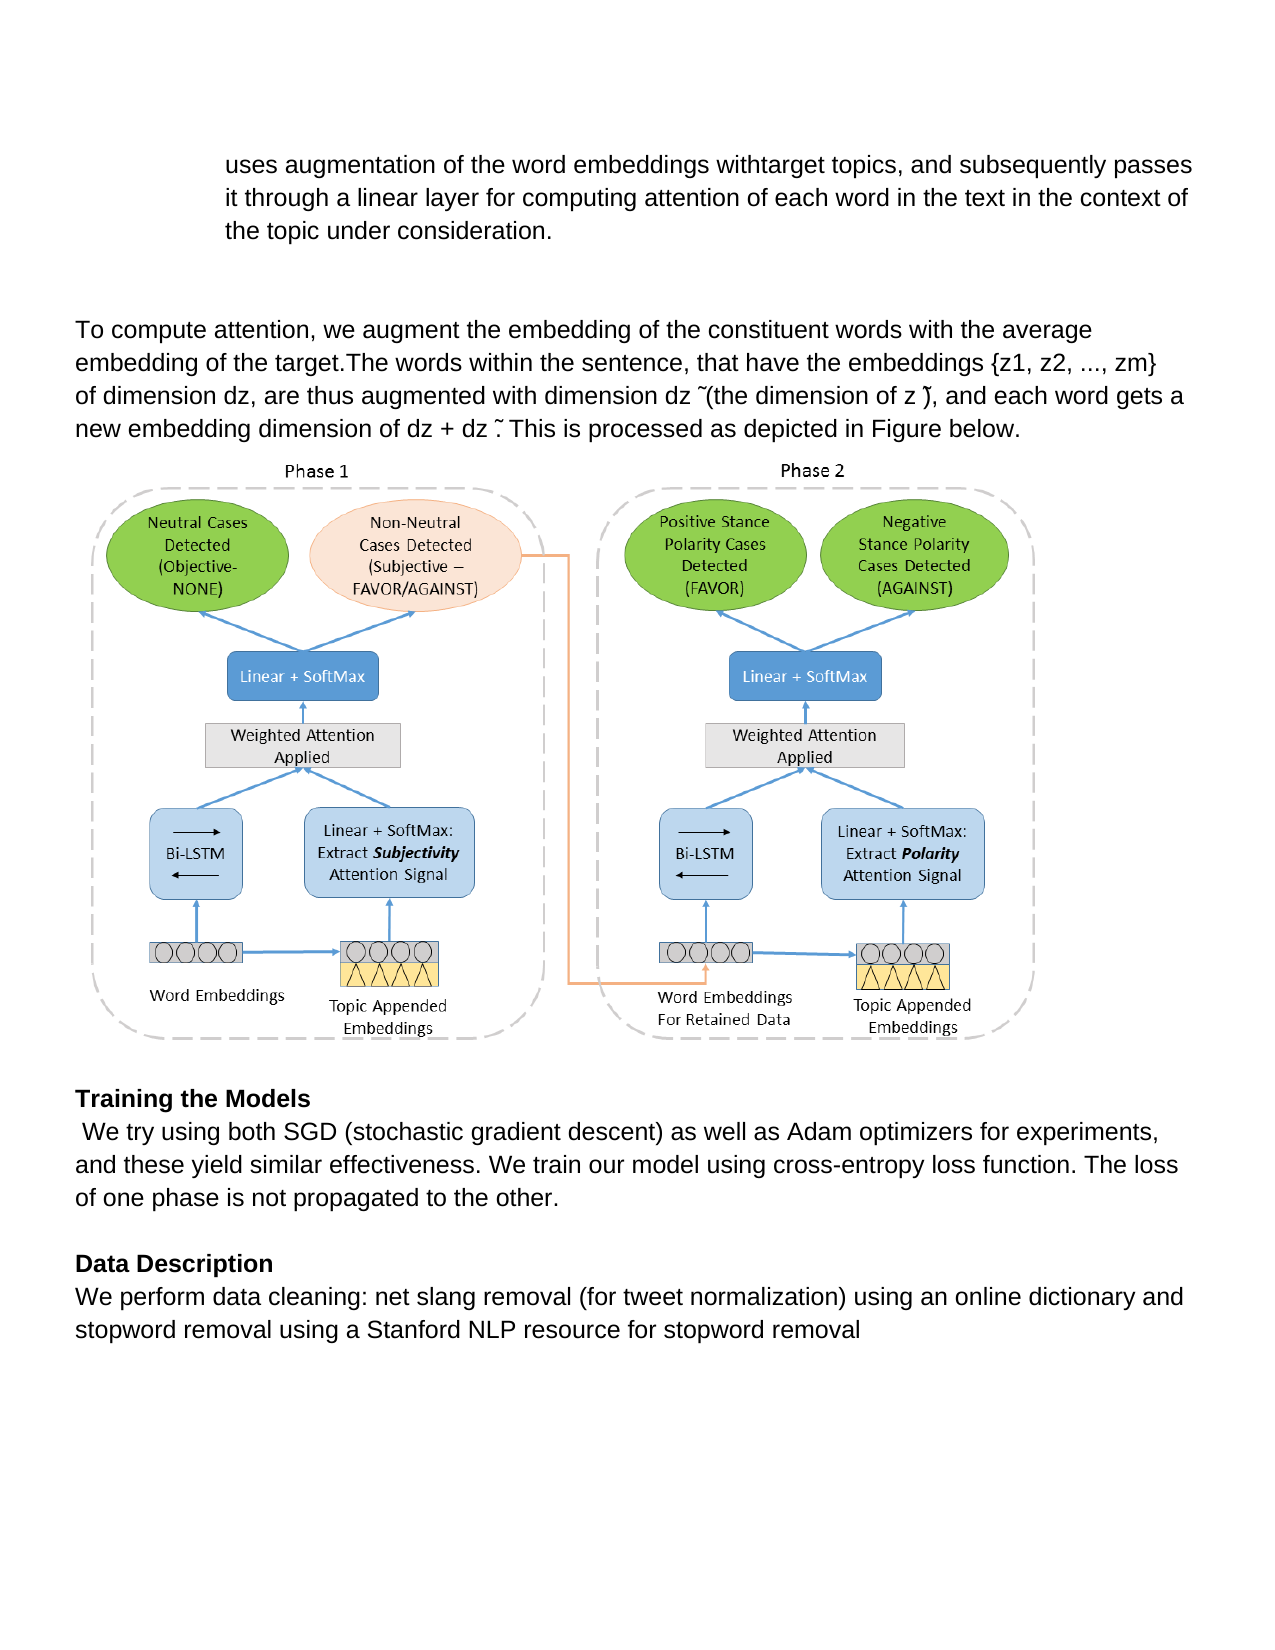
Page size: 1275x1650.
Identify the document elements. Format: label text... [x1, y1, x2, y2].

text We perform data cleaning: net slang removal (for tweet normalization) using an online dictionary and stopword removal using a Stanford NLP resource for stopword removal [75, 1282, 1200, 1344]
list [187, 150, 1200, 245]
text Training the Models [75, 1084, 1200, 1113]
text To compute attention, we augment the embedding of the constituent words with the average embedding of the target.The words within the sentence, that have the embeddings {z1, z2, ..., zm} [75, 315, 1200, 377]
text of dimension dz, are thus augmented with dimension dz ̃ (the dimension of z ̃), and each word gets a new embedding dimension of dz + dz ̃. This is processed as depicted in Figure below. [75, 381, 1200, 443]
text Data Description [75, 1249, 1200, 1278]
picture [75, 447, 1050, 1048]
text We try using both SGD (stochastic gradient descent) as well as Adam optimizers for experiments, and these yield similar effectiveness. We train our model using cross-entropy loss function. The loss of one phase is not propagated to the other. [75, 1117, 1200, 1212]
